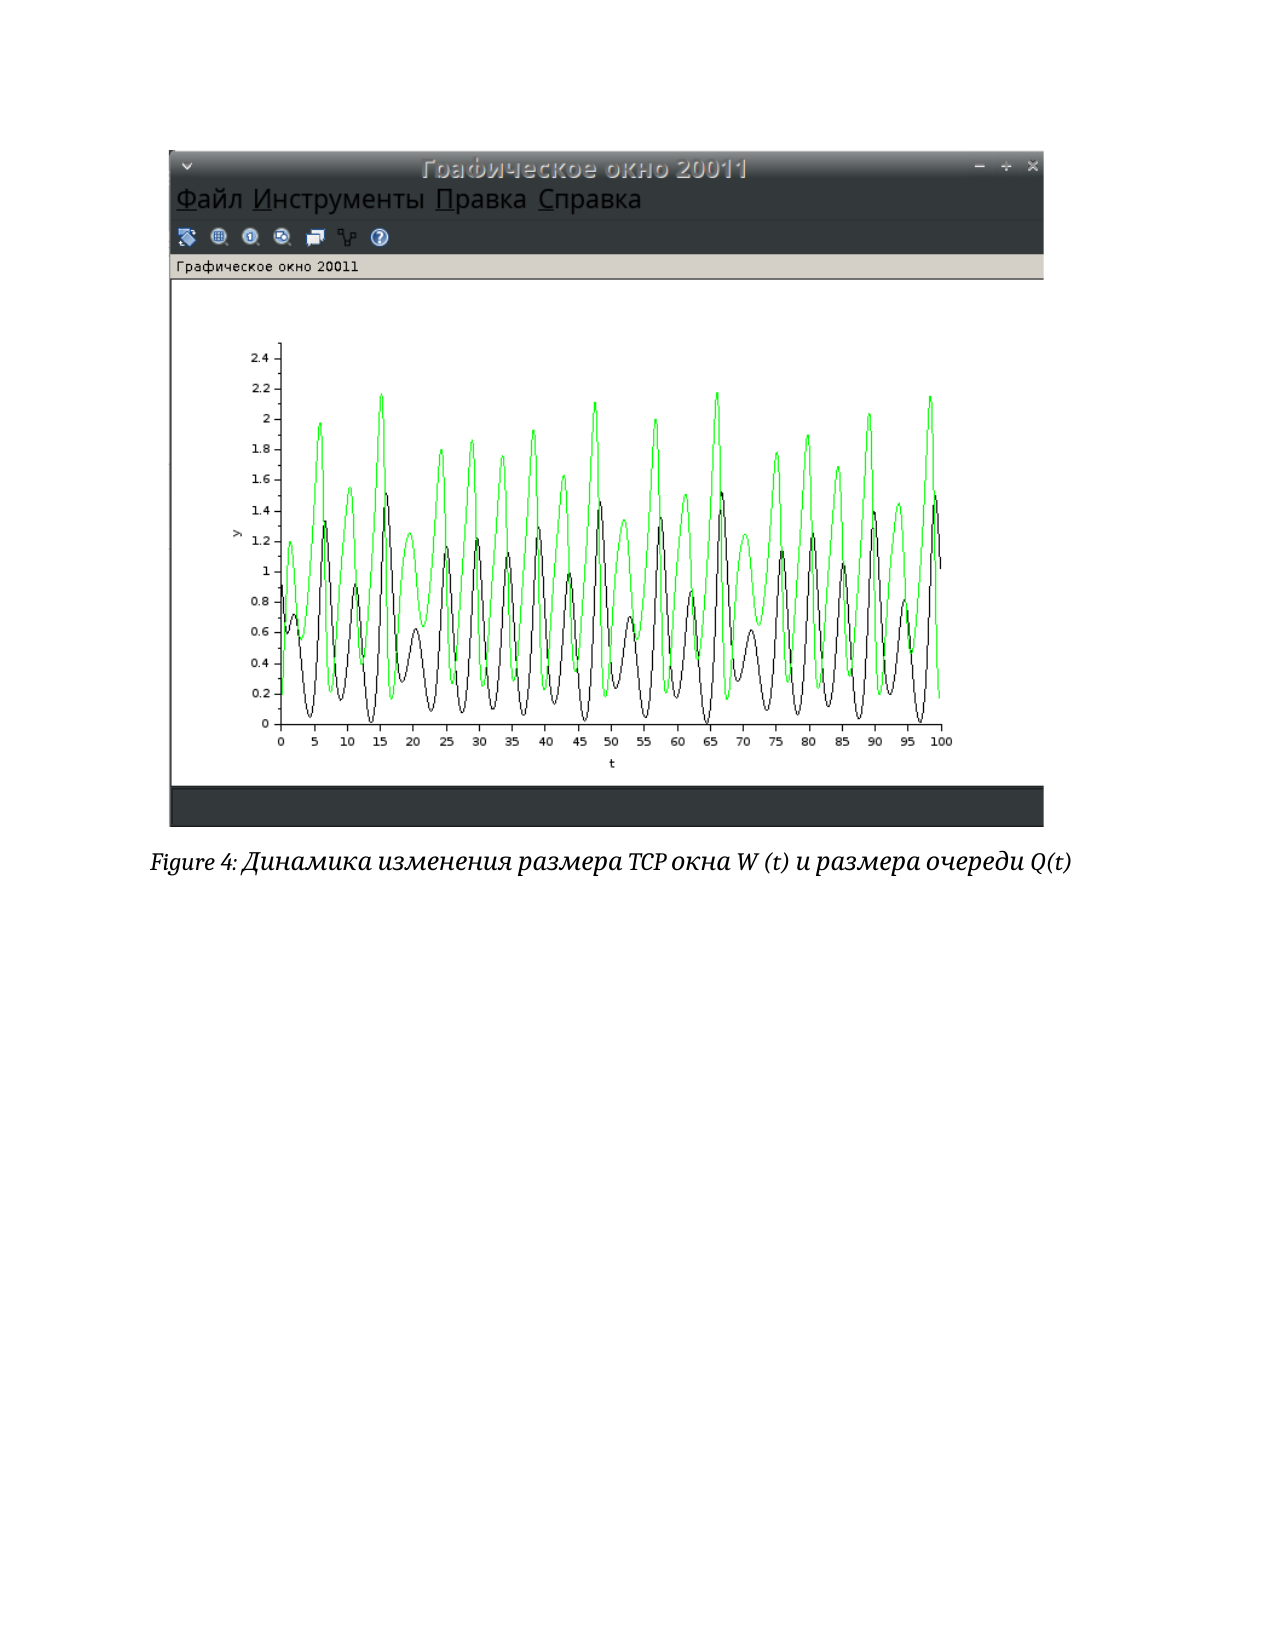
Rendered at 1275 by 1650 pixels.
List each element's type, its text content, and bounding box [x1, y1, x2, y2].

picture [168, 150, 1044, 827]
text Figure 4: Динамика изменения размера TCP окна W (t) и размера очереди Q(t) [150, 848, 1125, 876]
